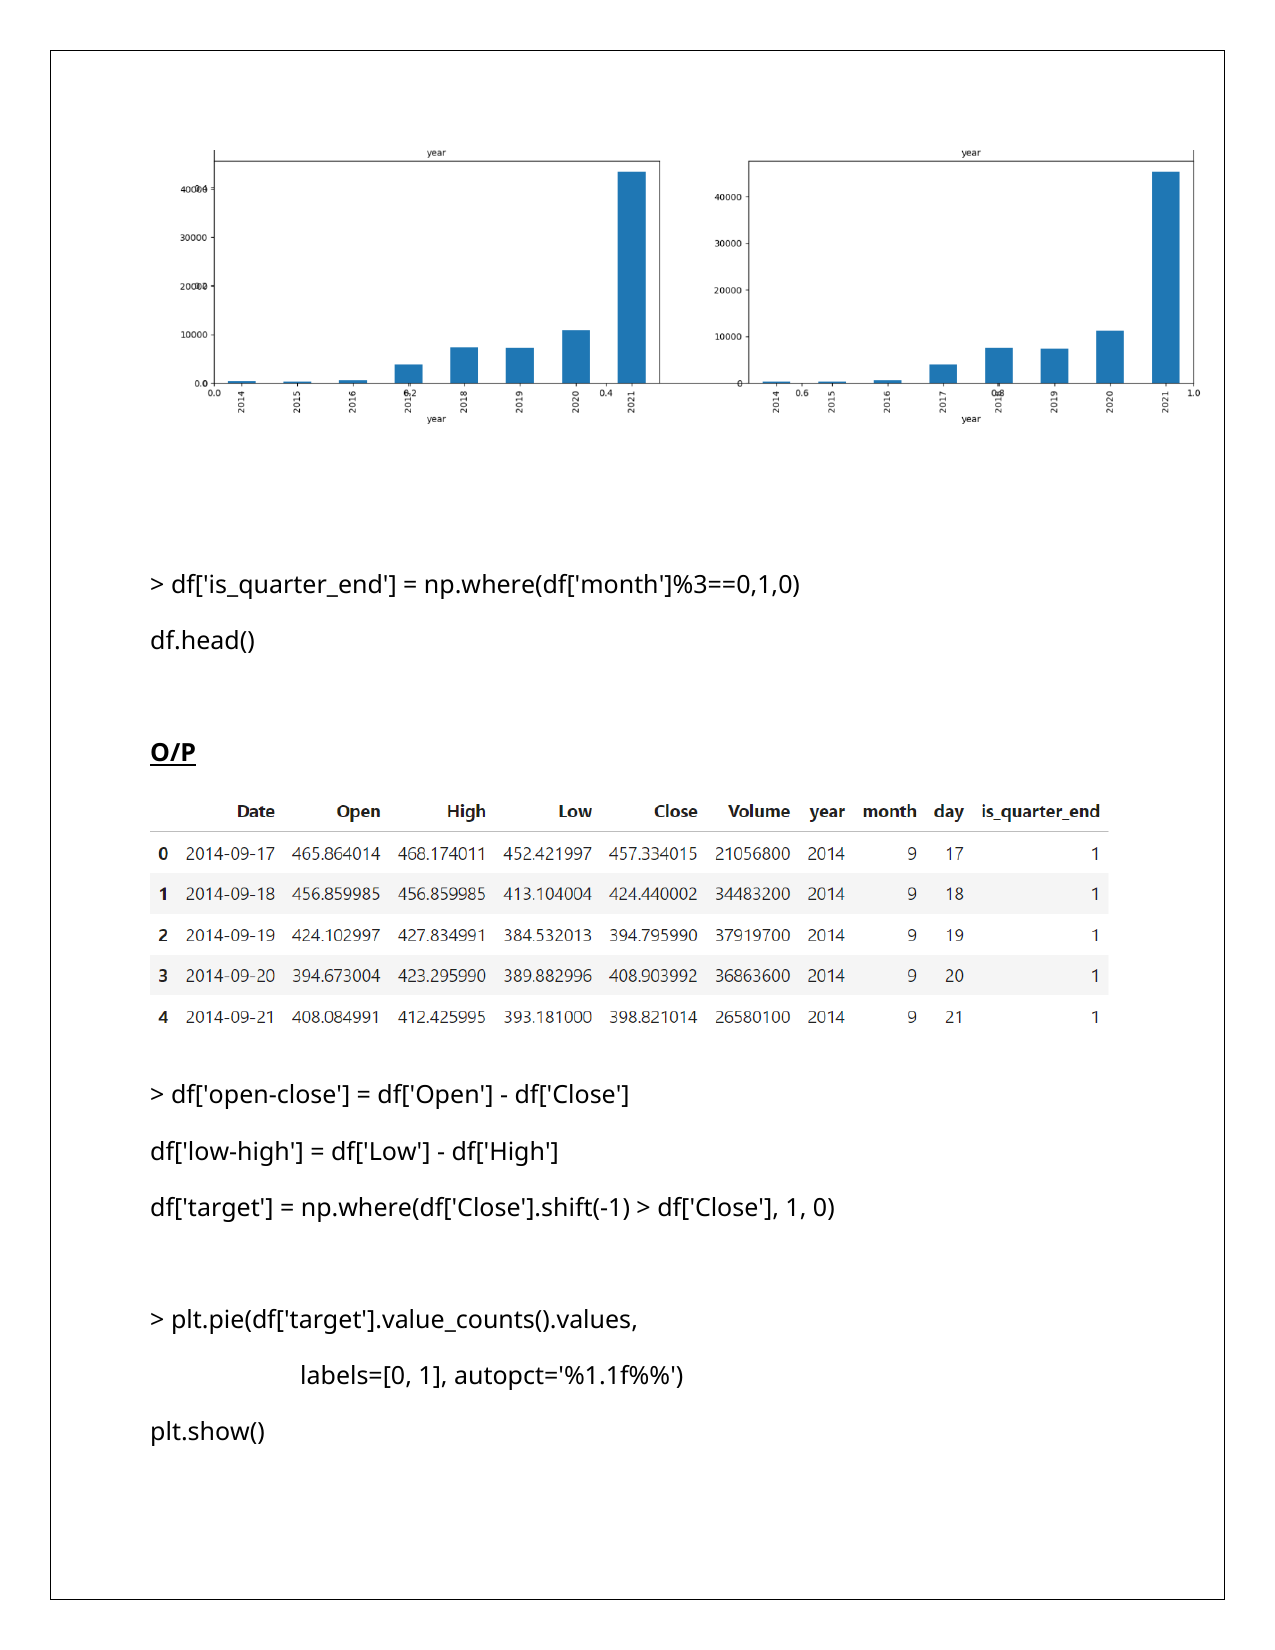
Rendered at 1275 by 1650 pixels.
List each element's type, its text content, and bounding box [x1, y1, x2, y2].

text > df['is_quarter_end'] = np.where(df['month']%3==0,1,0) [150, 566, 1125, 601]
text O/P [150, 735, 1125, 769]
text df['low-high'] = df['Low'] - df['High'] [150, 1133, 1125, 1167]
text plt.show() [150, 1414, 1125, 1448]
text > df['open-close'] = df['Open'] - df['Close'] [150, 1077, 1125, 1111]
text > plt.pie(df['target'].value_counts().values, [150, 1302, 1125, 1336]
text df['target'] = np.where(df['Close'].shift(-1) > df['Close'], 1, 0) [150, 1189, 1125, 1223]
picture [150, 791, 1125, 1055]
text labels=[0, 1], autopct='%1.1f%%') [150, 1358, 1125, 1392]
picture [150, 150, 1204, 432]
text df.head() [150, 623, 1125, 657]
